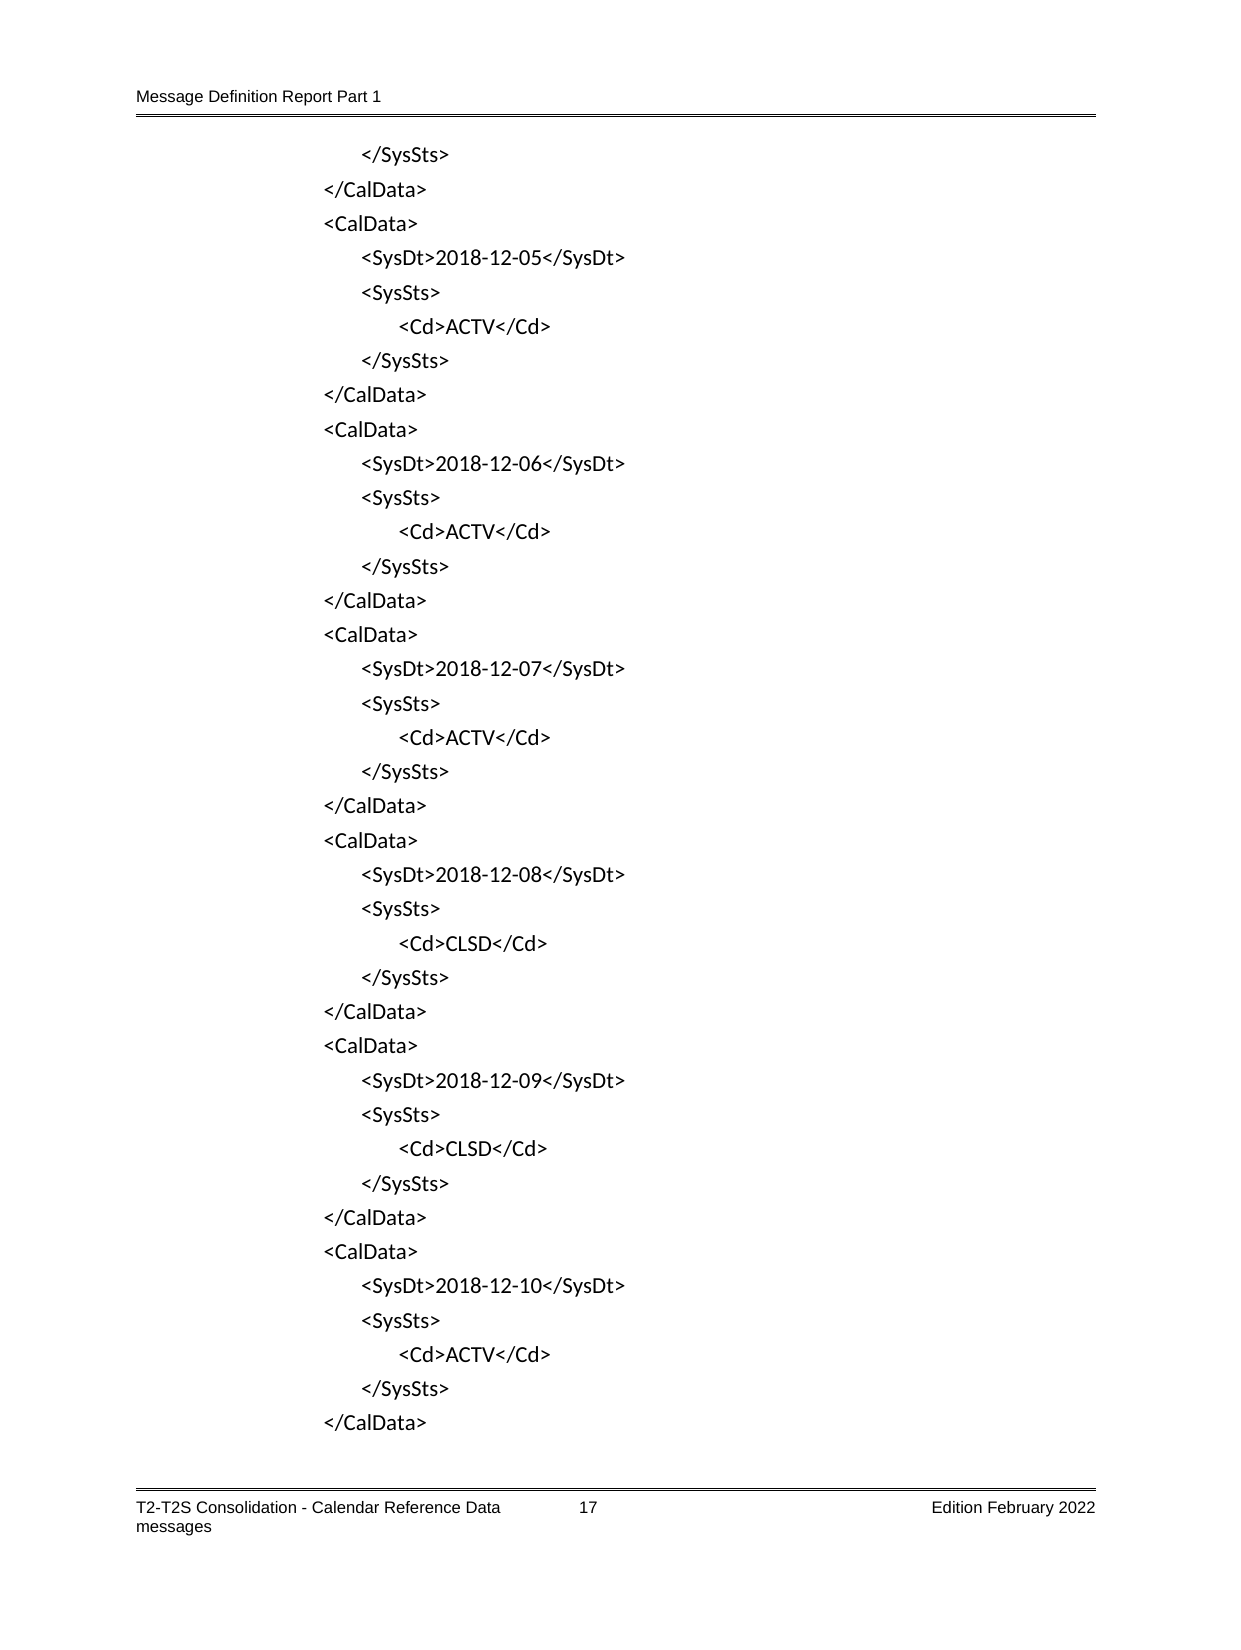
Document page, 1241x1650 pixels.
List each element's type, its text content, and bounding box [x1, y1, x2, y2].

text <CalData> [136, 1237, 1104, 1265]
text </CalData> [136, 1203, 1104, 1231]
text <Cd>ACTV</Cd> [136, 723, 1104, 751]
text <SysDt>2018-12-06</SysDt> [136, 449, 1104, 477]
text <Cd>ACTV</Cd> [136, 1340, 1104, 1368]
text </CalData> [136, 586, 1104, 614]
text <Cd>ACTV</Cd> [136, 517, 1104, 546]
text <Cd>ACTV</Cd> [136, 312, 1104, 340]
text <SysSts> [136, 894, 1104, 922]
text </SysSts> [136, 346, 1104, 374]
text <SysDt>2018-12-10</SysDt> [136, 1271, 1104, 1299]
text <Cd>CLSD</Cd> [136, 929, 1104, 957]
text </CalData> [136, 792, 1104, 820]
text </SysSts> [136, 1374, 1104, 1402]
text <SysSts> [136, 483, 1104, 511]
text <CalData> [136, 1032, 1104, 1059]
text <SysSts> [136, 689, 1104, 717]
text </CalData> [136, 1408, 1104, 1437]
text <SysSts> [136, 278, 1104, 306]
text </CalData> [136, 380, 1104, 408]
text </SysSts> [136, 552, 1104, 580]
text </CalData> [136, 997, 1104, 1025]
text <CalData> [136, 620, 1104, 648]
text <SysSts> [136, 1306, 1104, 1334]
text <SysDt>2018-12-05</SysDt> [136, 243, 1104, 271]
text <SysDt>2018-12-07</SysDt> [136, 654, 1104, 683]
text <CalData> [136, 415, 1104, 443]
text <CalData> [136, 826, 1104, 854]
text <CalData> [136, 209, 1104, 237]
text <SysSts> [136, 1100, 1104, 1128]
text </SysSts> [136, 963, 1104, 991]
text </SysSts> [136, 757, 1104, 785]
text <Cd>CLSD</Cd> [136, 1134, 1104, 1162]
text </SysSts> [136, 141, 1104, 168]
text </SysSts> [136, 1169, 1104, 1197]
text <SysDt>2018-12-08</SysDt> [136, 860, 1104, 888]
text <SysDt>2018-12-09</SysDt> [136, 1066, 1104, 1094]
text </CalData> [136, 175, 1104, 203]
